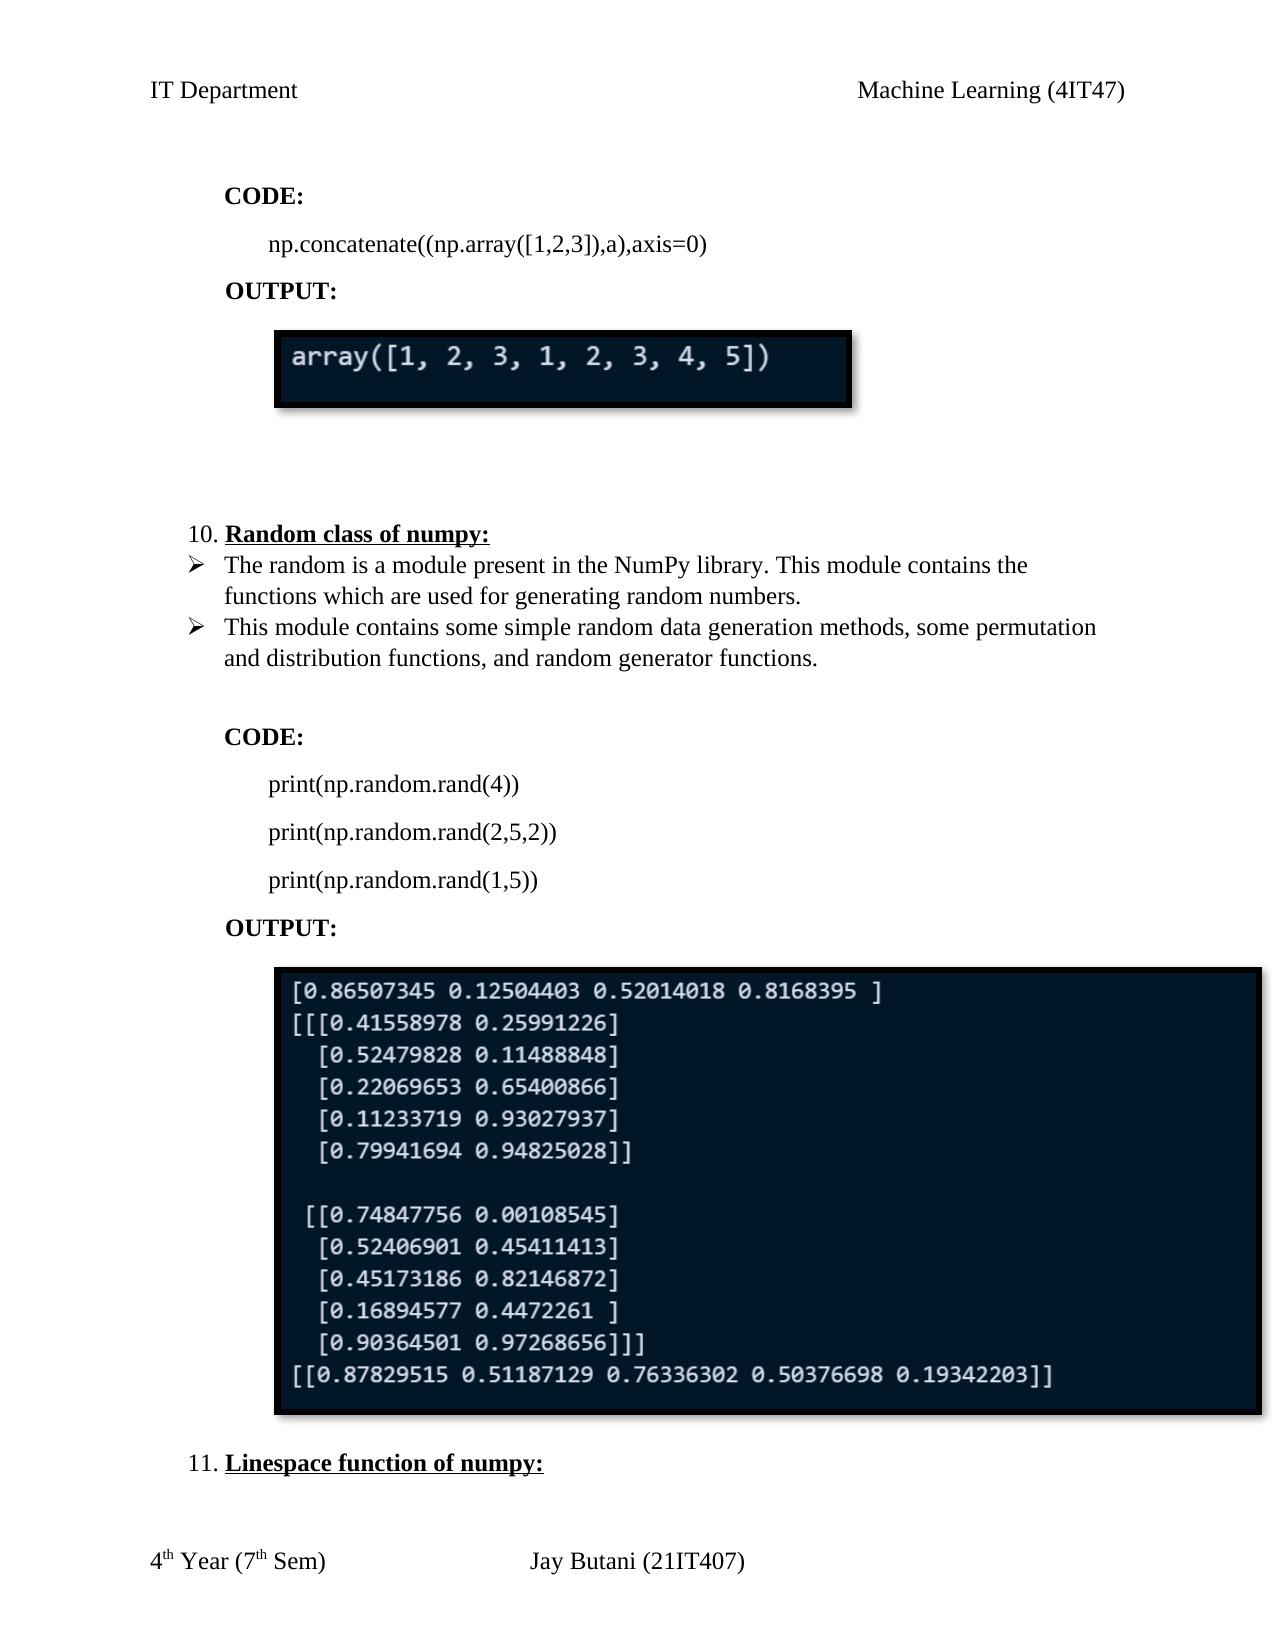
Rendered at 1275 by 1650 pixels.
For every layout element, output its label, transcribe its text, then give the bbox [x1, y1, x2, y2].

picture [281, 973, 1256, 1409]
picture [281, 337, 846, 402]
list Random class of numpy: [187, 519, 1125, 548]
text OUTPUT: [150, 276, 1125, 305]
text print(np.random.rand(2,5,2)) [268, 817, 1125, 846]
text np.concatenate((np.array([1,2,3]),a),axis=0) [268, 229, 1125, 257]
list The random is a module present in the NumPy library. This module contains the functions which are used for generating random numbers. [186, 550, 1125, 610]
text print(np.random.rand(4)) [268, 769, 1125, 798]
text CODE: [224, 722, 1125, 751]
text OUTPUT: [150, 913, 1125, 941]
text CODE: [224, 181, 1125, 210]
list Linespace function of numpy: [187, 1448, 1125, 1477]
text print(np.random.rand(1,5)) [268, 865, 1125, 894]
list This module contains some simple random data generation methods, some permutation and distribution functions, and random generator functions. [186, 612, 1125, 672]
